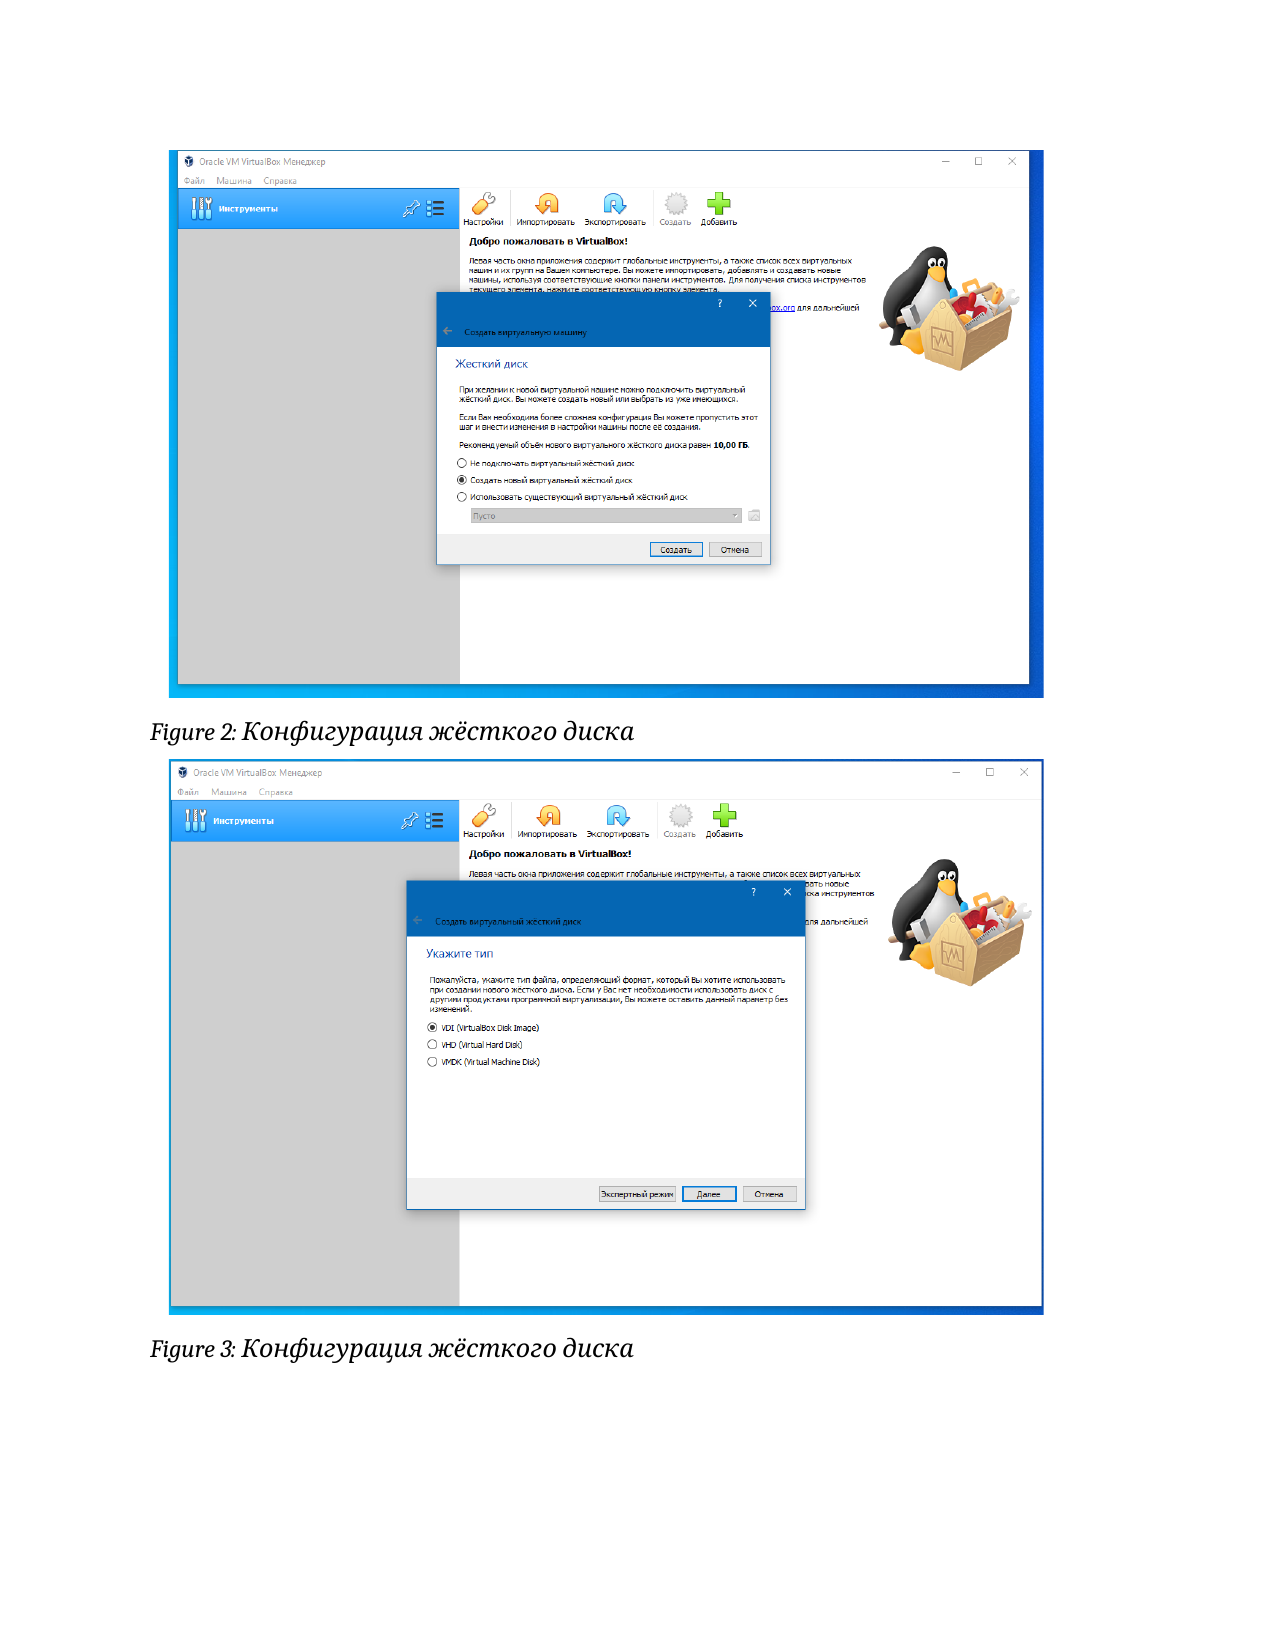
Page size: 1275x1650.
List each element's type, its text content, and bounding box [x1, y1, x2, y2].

text Figure 2: Конфигурация жёсткого диска [150, 718, 1125, 747]
picture [178, 150, 1044, 698]
picture [171, 759, 1044, 1315]
text Figure 3: Конфигурация жёсткого диска [150, 1335, 1125, 1364]
